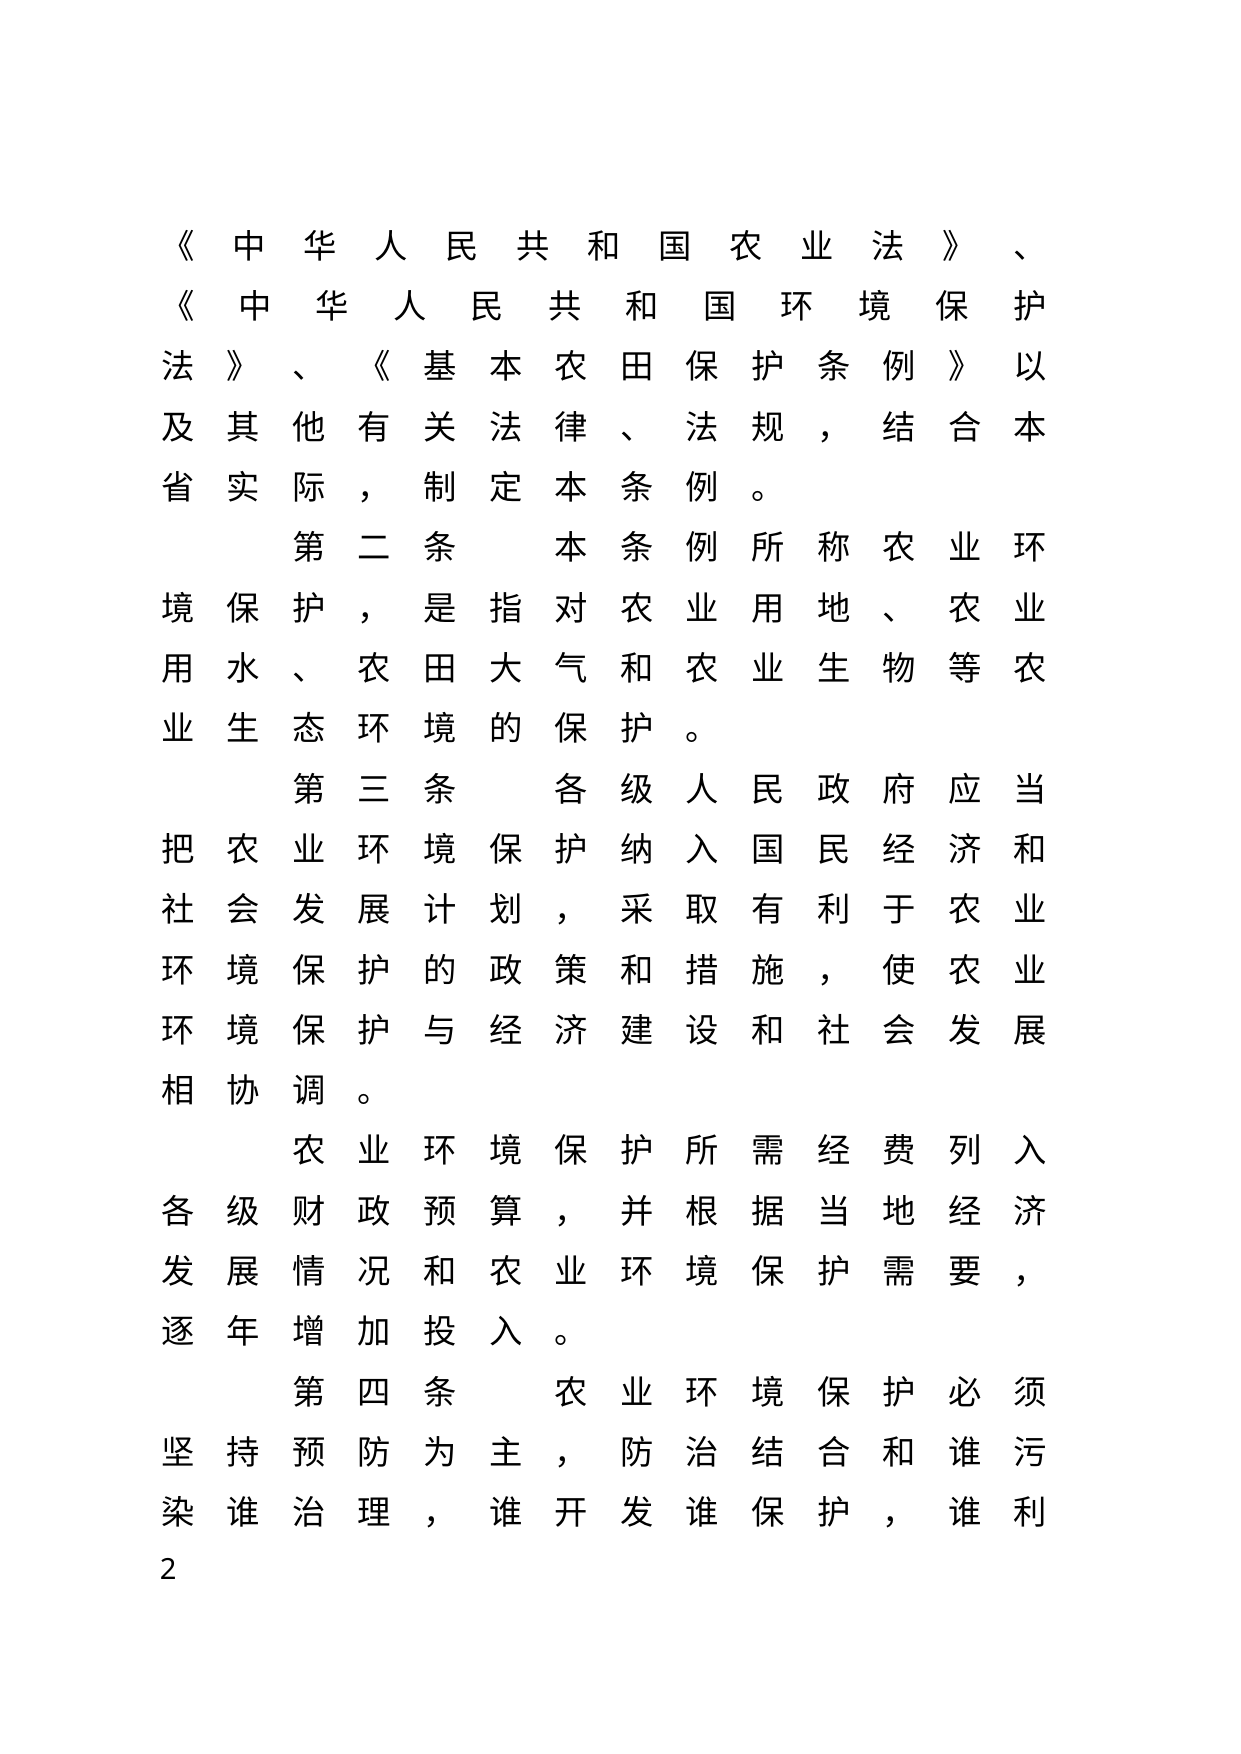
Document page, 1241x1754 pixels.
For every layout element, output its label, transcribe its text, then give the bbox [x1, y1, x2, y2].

text 第二条 本条例所称农业环境保护，是指对农业用地、农业用水、农田大气和农业生物等农业生态环境的保护。 [161, 515, 1079, 756]
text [161, 213, 1079, 515]
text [161, 1359, 1079, 1540]
text 第三条 各级人民政府应当把农业环境保护纳入国民经济和社会发展计划，采取有利于农业环境保护的政策和措施，使农业环境保护与经济建设和社会发展相协调。 [161, 756, 1079, 1118]
text 农业环境保护所需经费列入各级财政预算，并根据当地经济发展情况和农业环境保护需要，逐年增加投入。 [161, 1118, 1079, 1359]
